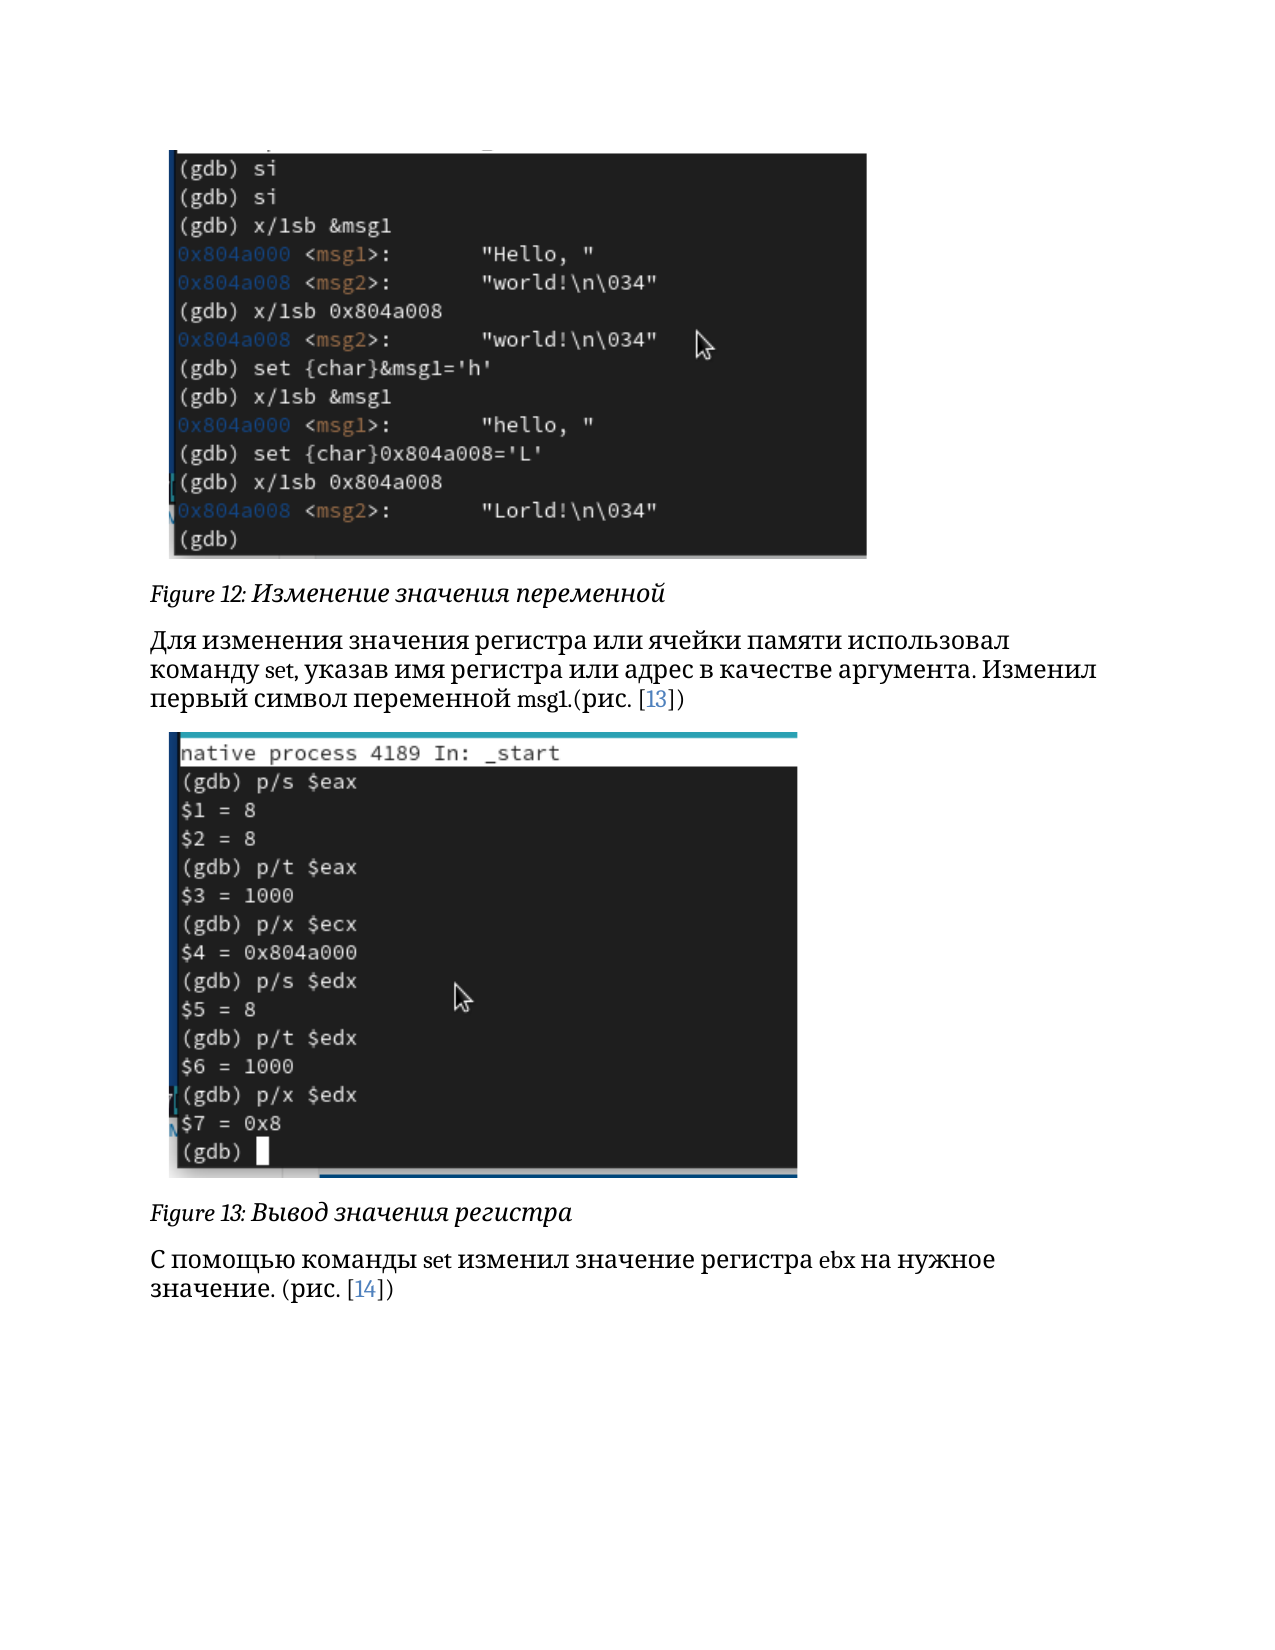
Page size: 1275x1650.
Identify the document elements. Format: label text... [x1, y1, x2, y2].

text С помощью команды set изменил значение регистра ebx на нужное значение. (рис. [14]) [150, 1246, 1125, 1303]
text Для изменения значения регистра или ячейки памяти использовал команду set, указав имя регистра или адрес в качестве аргумента. Изменил первый символ переменной msg1.(рис. [13]) [150, 627, 1125, 713]
text Figure 12: Изменение значения переменной [150, 580, 1125, 608]
text Figure 13: Вывод значения регистра [150, 1198, 1125, 1227]
picture [168, 150, 867, 559]
picture [168, 732, 798, 1178]
